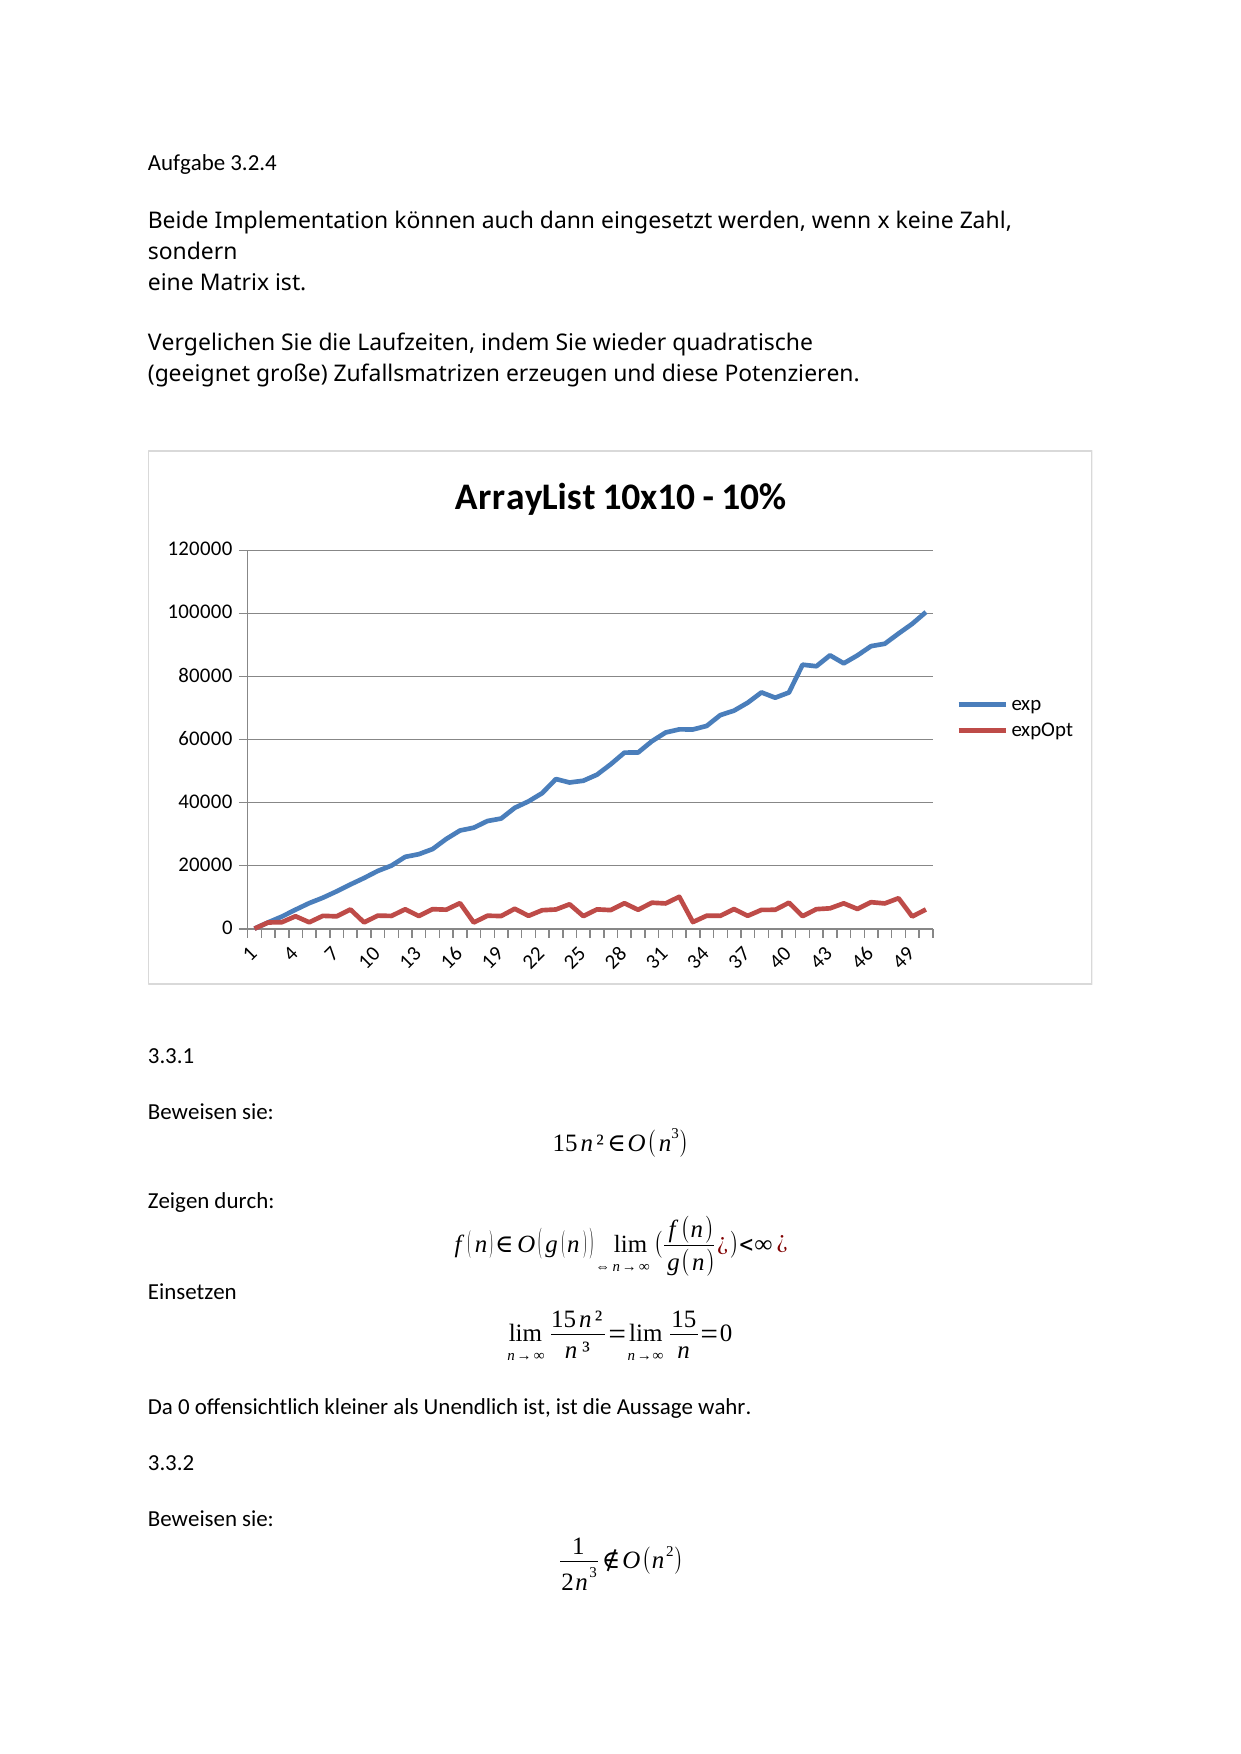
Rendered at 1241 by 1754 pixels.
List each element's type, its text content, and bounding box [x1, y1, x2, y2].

text Beide Implementation können auch dann eingesetzt werden, wenn x keine Zahl, sondern [148, 204, 1093, 266]
text Da 0 offensichtlich kleiner als Unendlich ist, ist die Aussage wahr. [148, 1392, 1093, 1421]
text Beweisen sie: [148, 1504, 1093, 1533]
text Aufgabe 3.2.4 [148, 148, 1093, 176]
text (geeignet große) Zufallsmatrizen erzeugen und diese Potenzieren. [148, 357, 1093, 388]
text Zeigen durch: [148, 1186, 1093, 1214]
text Vergelichen Sie die Laufzeiten, indem Sie wieder quadratische [148, 325, 1093, 357]
text Einsetzen [148, 1277, 1093, 1306]
text 3.3.1 [148, 1041, 1093, 1069]
text eine Matrix ist. [148, 266, 1093, 297]
text Beweisen sie: [148, 1097, 1093, 1125]
text 3.3.2 [148, 1448, 1093, 1477]
